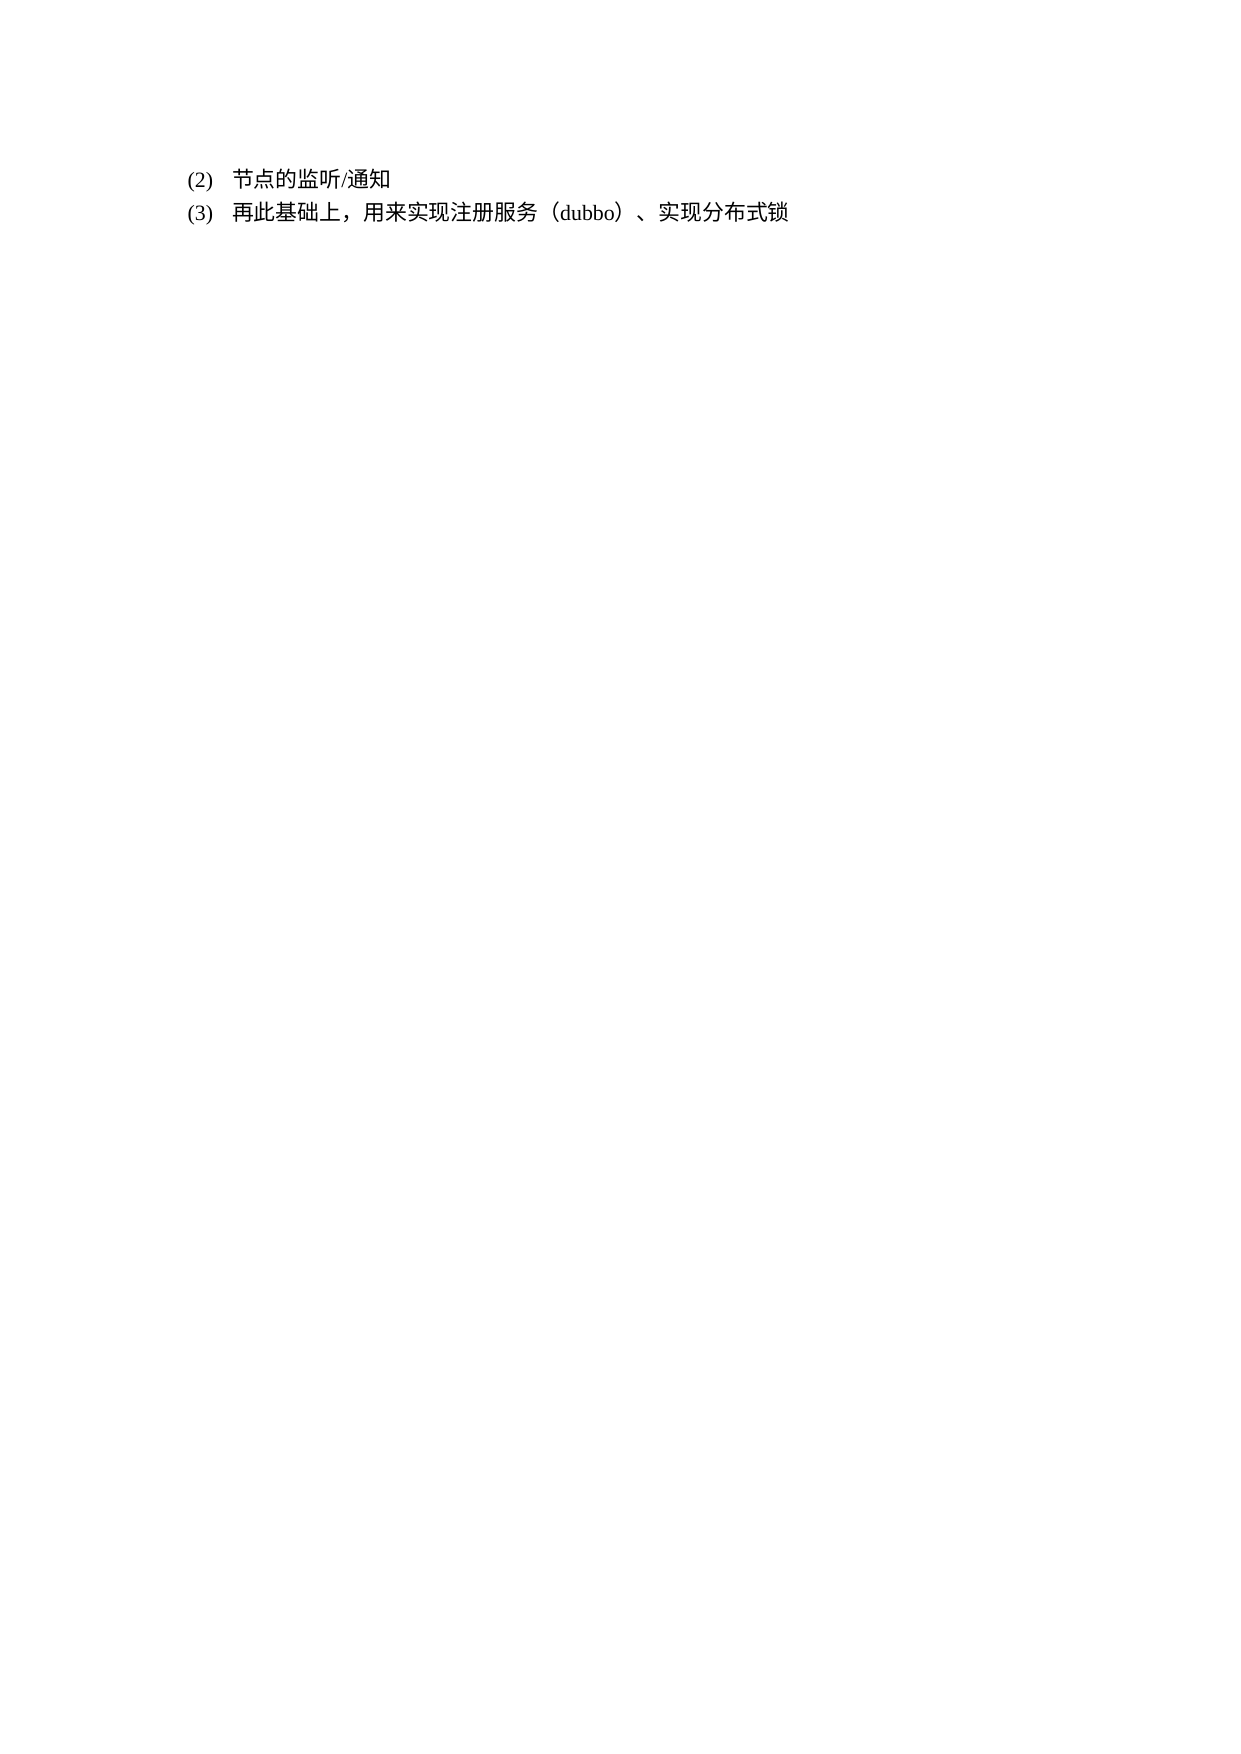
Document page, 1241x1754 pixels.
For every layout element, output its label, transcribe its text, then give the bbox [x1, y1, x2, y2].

list 再此基础上，用来实现注册服务（dubbo）、实现分布式锁 [187, 194, 1053, 227]
list 节点的监听/通知 [187, 162, 1053, 194]
